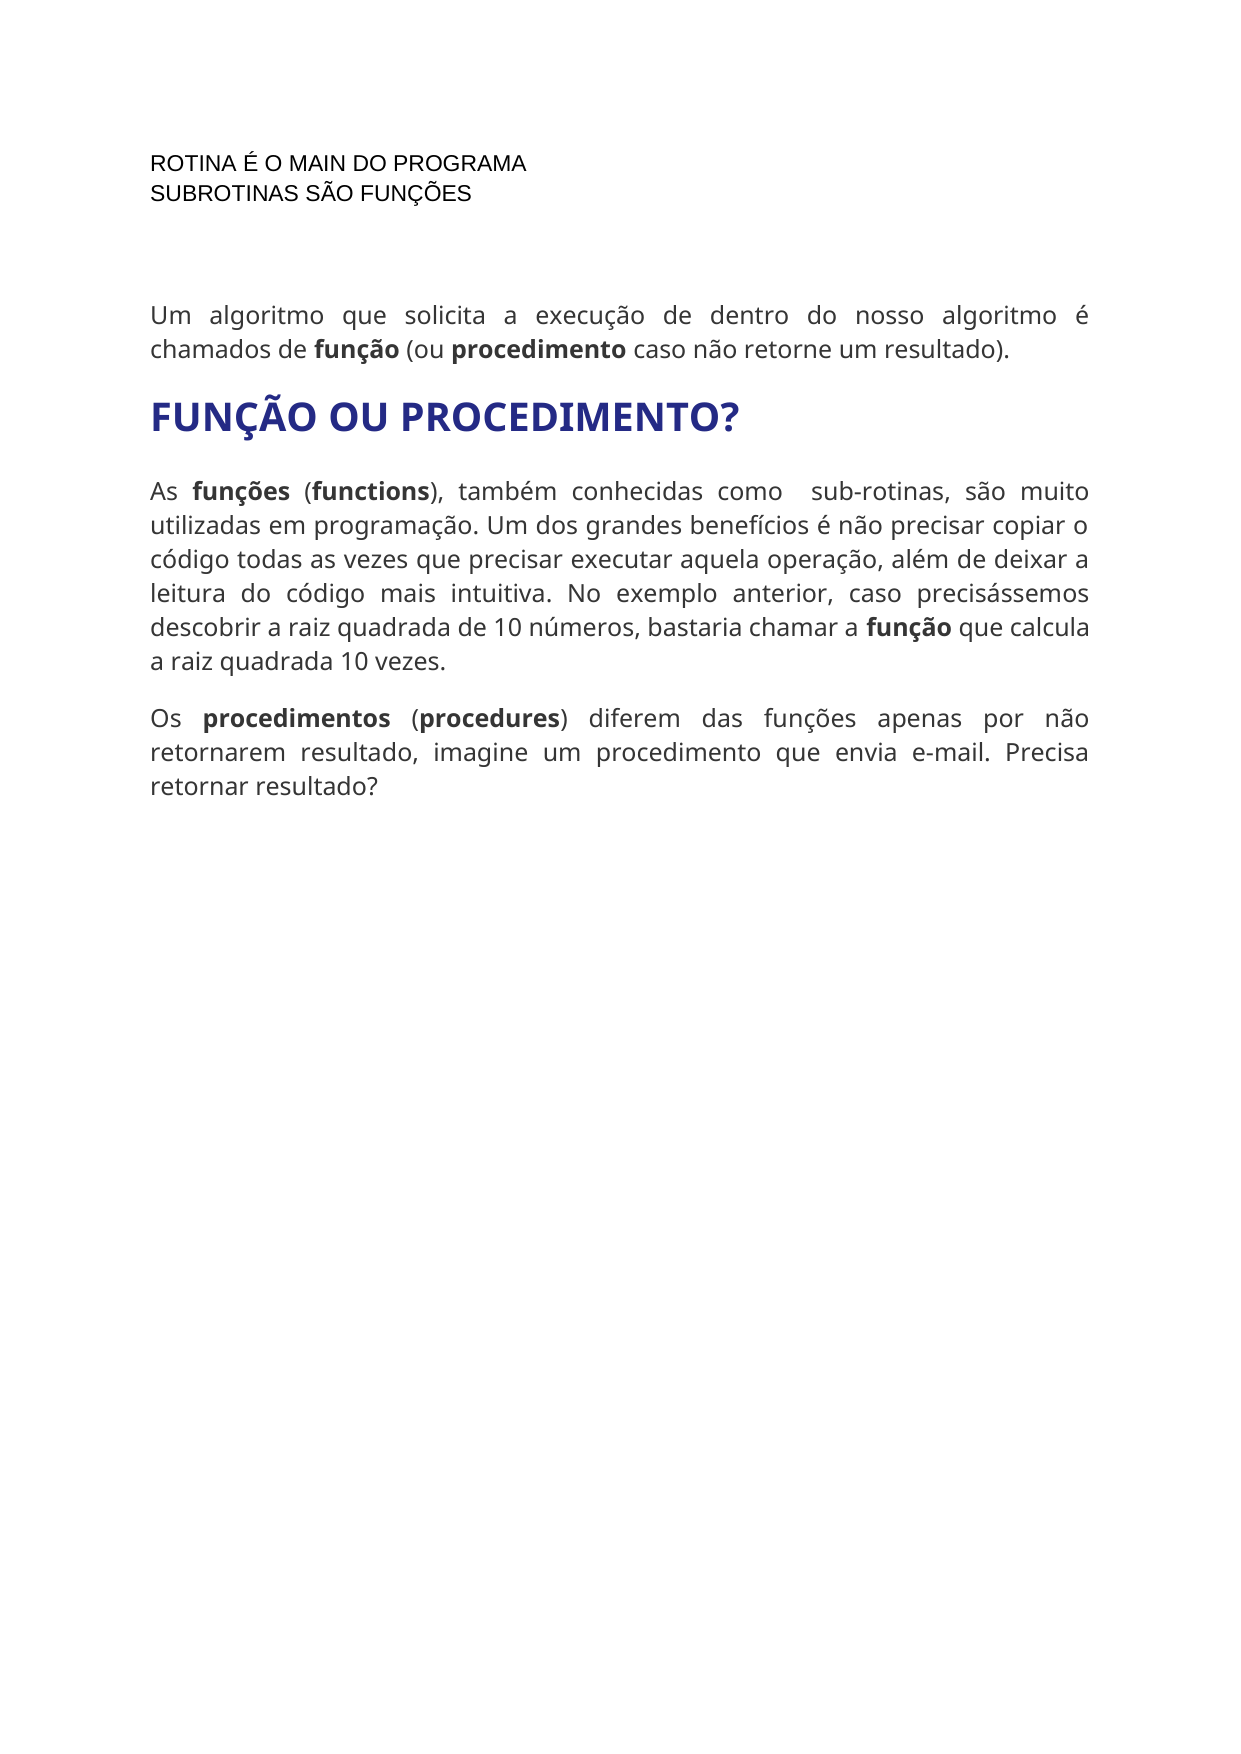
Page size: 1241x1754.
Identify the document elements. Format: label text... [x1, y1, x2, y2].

text Um algoritmo que solicita a execução de dentro do nosso algoritmo é chamados de função (ou procedimento caso não retorne um resultado). [150, 298, 1090, 366]
text SUBROTINAS SÃO FUNÇÕES [150, 180, 1090, 207]
subtitle FUNÇÃO OU PROCEDIMENTO? [150, 389, 1090, 443]
text Os procedimentos (procedures) diferem das funções apenas por não retornarem resultado, imagine um procedimento que envia e-mail. Precisa retornar resultado? [150, 701, 1090, 803]
text ROTINA É O MAIN DO PROGRAMA [150, 150, 1090, 176]
text As funções (functions), também conhecidas como sub-rotinas, são muito utilizadas em programação. Um dos grandes benefícios é não precisar copiar o código todas as vezes que precisar executar aquela operação, além de deixar a leitura do código mais intuitiva. No exemplo anterior, caso precisássemos descobrir a raiz quadrada de 10 números, bastaria chamar a função que calcula a raiz quadrada 10 vezes. [150, 473, 1090, 678]
